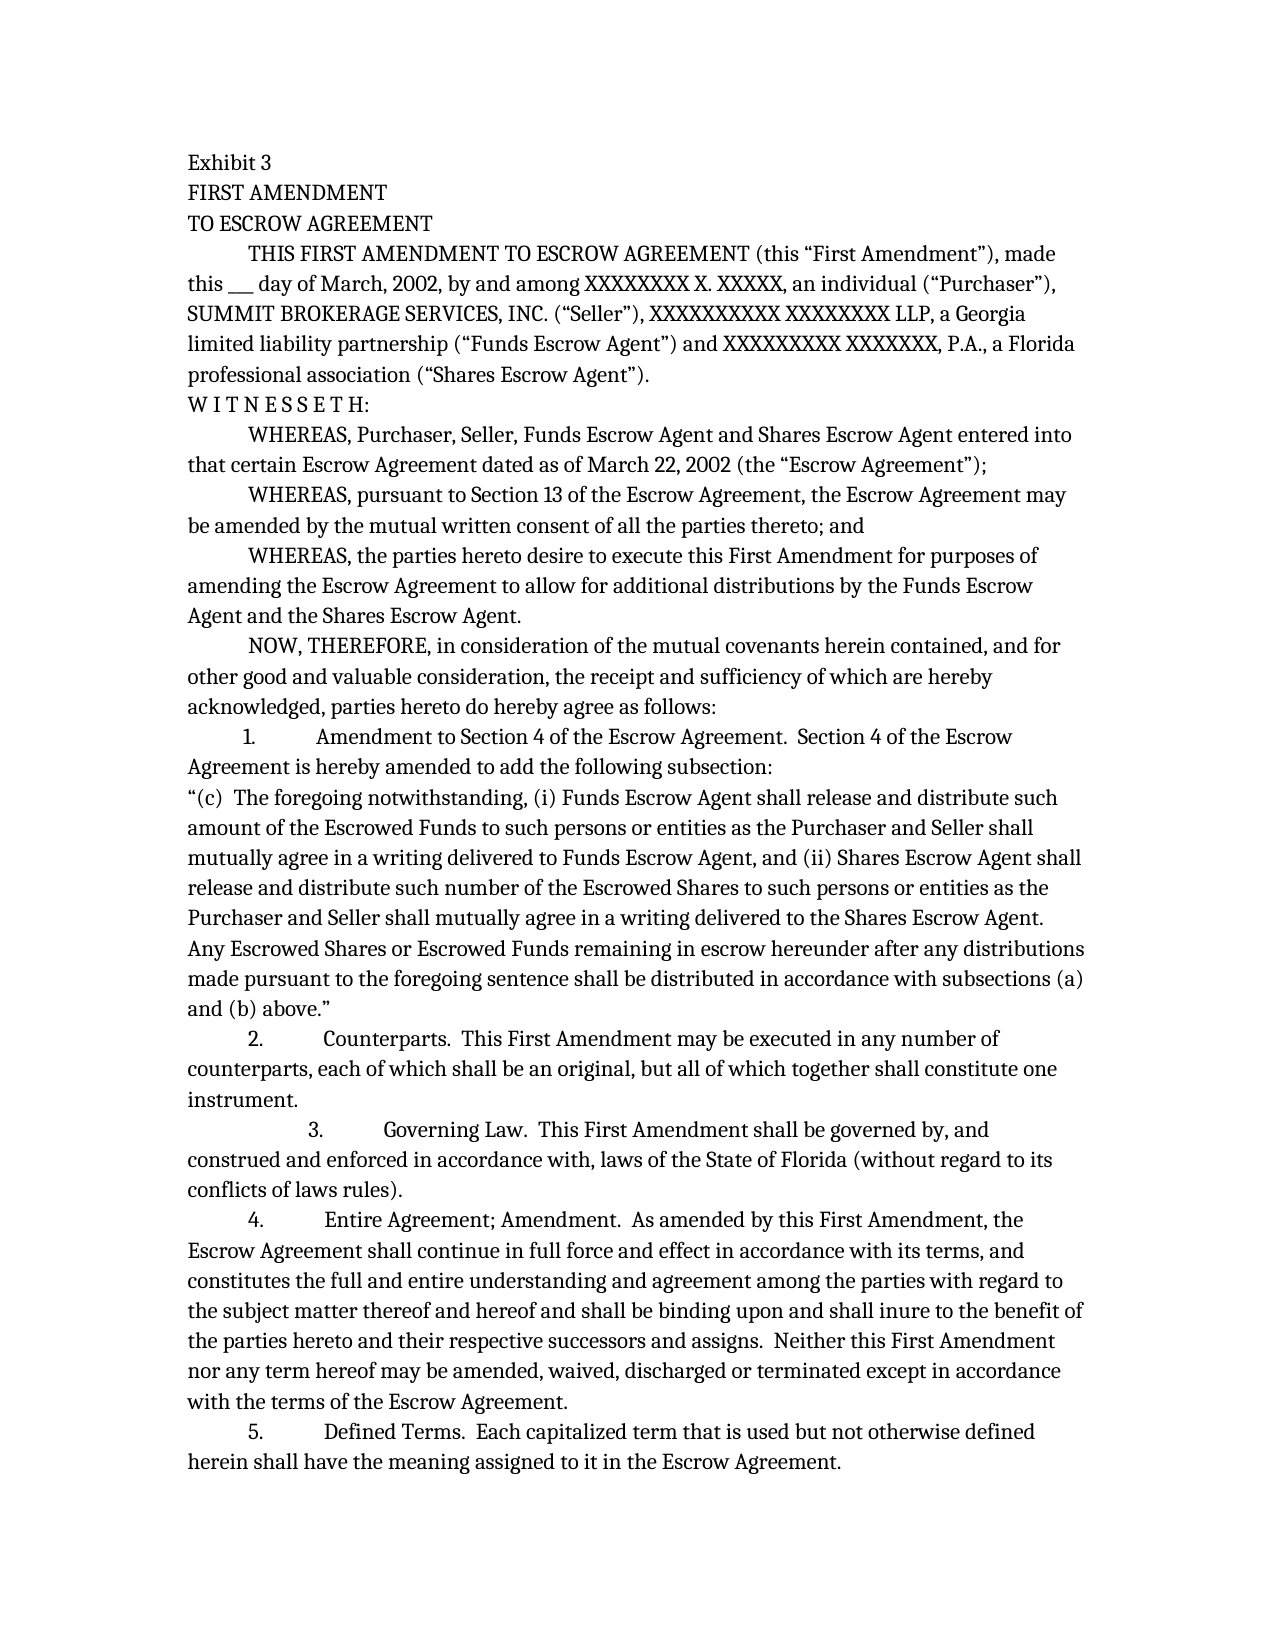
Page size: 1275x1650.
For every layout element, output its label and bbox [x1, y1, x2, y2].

text [187, 150, 1087, 1475]
